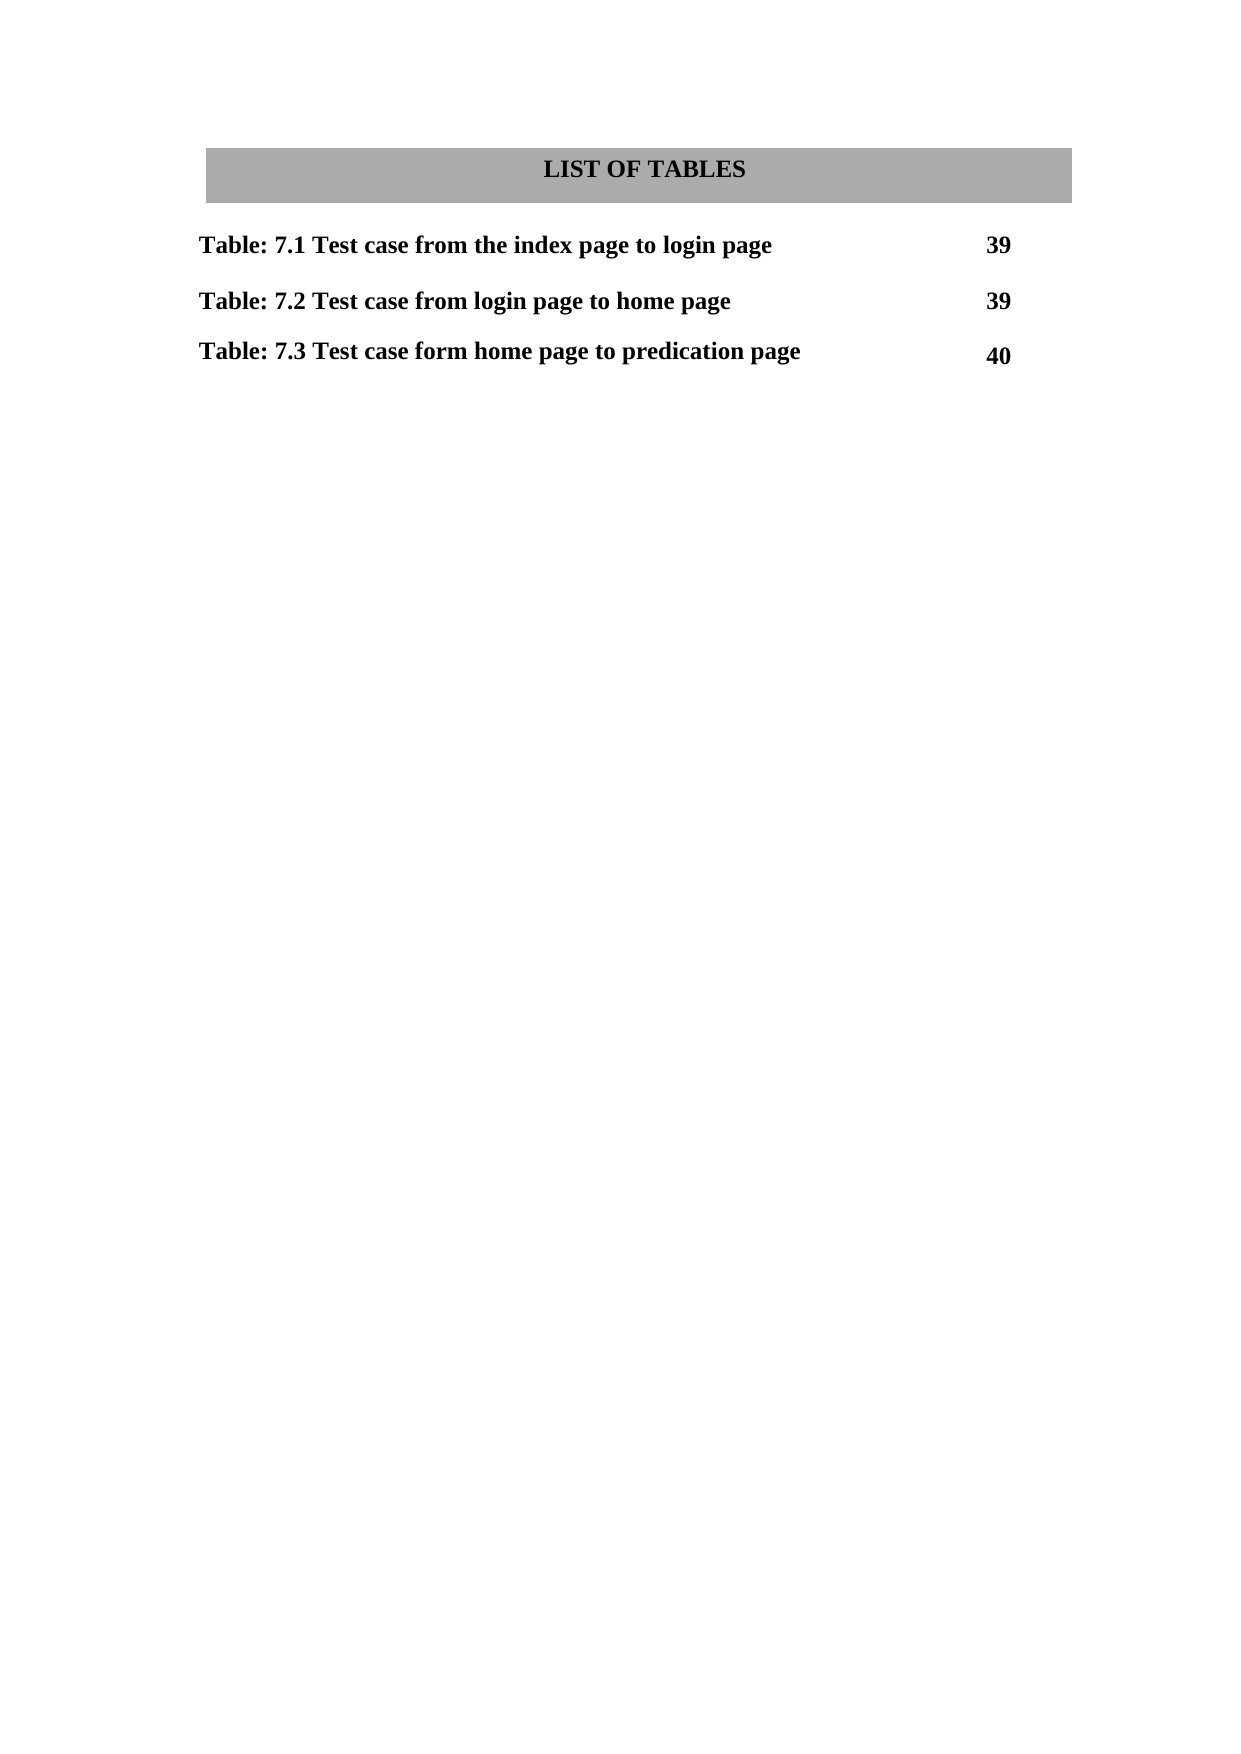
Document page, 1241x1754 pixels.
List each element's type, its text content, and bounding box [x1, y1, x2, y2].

text Table: 7.2 Test case from login page to home page 39 [199, 286, 1065, 315]
text Table: 7.1 Test case from the index page to login page 39 [199, 230, 1065, 259]
subtitle Table: 7.3 Test case form home page to predication page 40 [199, 336, 1065, 370]
